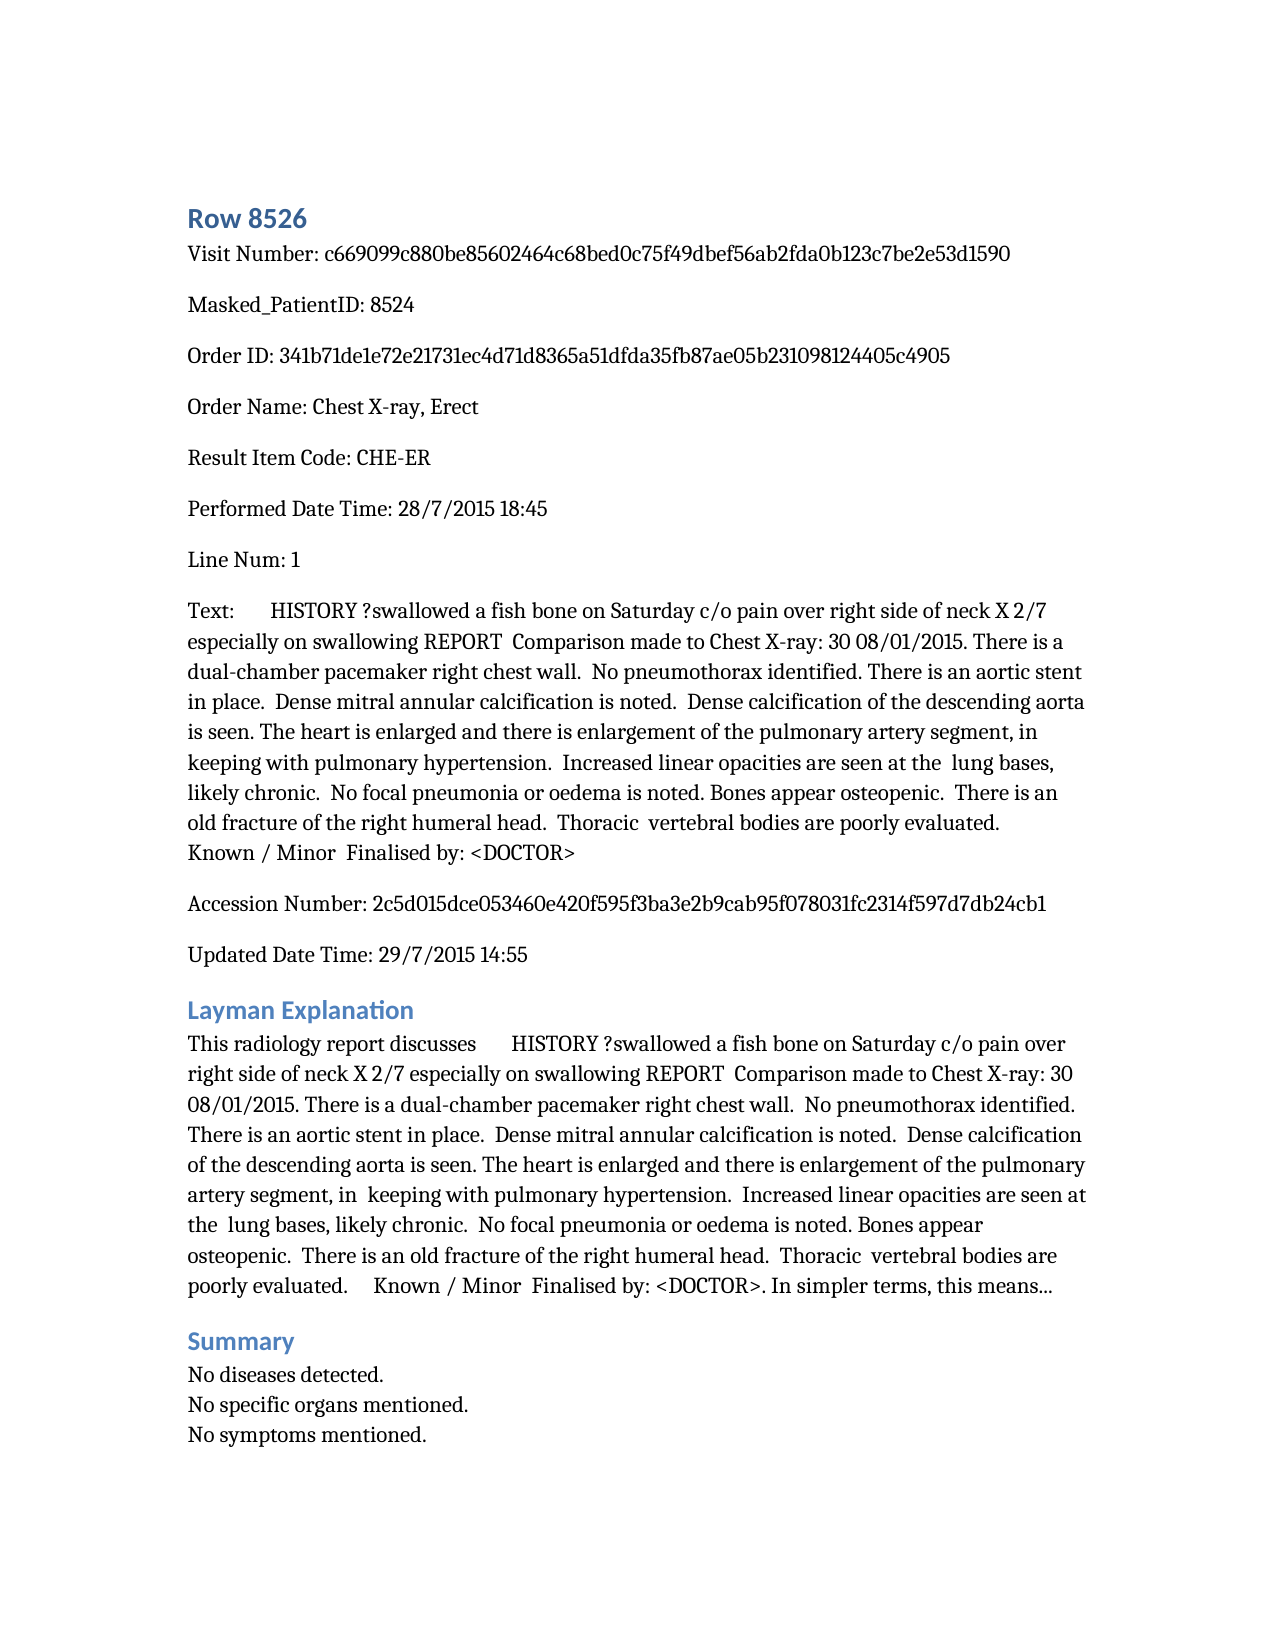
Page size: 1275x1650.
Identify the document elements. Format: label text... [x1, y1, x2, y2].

text Order Name: Chest X-ray, Erect [187, 394, 1087, 420]
text Performed Date Time: 28/7/2015 18:45 [187, 496, 1087, 522]
text Visit Number: c669099c880be85602464c68bed0c75f49dbef56ab2fda0b123c7be2e53d1590 [187, 241, 1087, 267]
subtitle Row 8526 [187, 200, 1087, 236]
text Updated Date Time: 29/7/2015 14:55 [187, 942, 1087, 968]
subtitle Layman Explanation [187, 993, 1087, 1026]
text Text: HISTORY ?swallowed a fish bone on Saturday c/o pain over right side of neck X 2/7 especially on swallowing REPORT Comparison made to Chest X-ray: 30 08/01/2015. There is a dual-chamber pacemaker right chest wall. No pneumothorax identified. There is an aortic stent in place. Dense mitral annular calcification is noted. Dense calcification of the descending aorta is seen. The heart is enlarged and there is enlargement of the pulmonary artery segment, in keeping with pulmonary hypertension. Increased linear opacities are seen at the lung bases, likely chronic. No focal pneumonia or oedema is noted. Bones appear osteopenic. There is an old fracture of the right humeral head. Thoracic vertebral bodies are poorly evaluated. Known / Minor Finalised by: <DOCTOR> [187, 598, 1087, 866]
text Line Num: 1 [187, 547, 1087, 573]
text No diseases detected. No specific organs mentioned. No symptoms mentioned. [187, 1362, 1087, 1448]
text Masked_PatientID: 8524 [187, 292, 1087, 318]
text Order ID: 341b71de1e72e21731ec4d71d8365a51dfda35fb87ae05b231098124405c4905 [187, 343, 1087, 369]
text Result Item Code: CHE-ER [187, 445, 1087, 471]
subtitle Summary [187, 1324, 1087, 1357]
text This radiology report discusses HISTORY ?swallowed a fish bone on Saturday c/o pain over right side of neck X 2/7 especially on swallowing REPORT Comparison made to Chest X-ray: 30 08/01/2015. There is a dual-chamber pacemaker right chest wall. No pneumothorax identified. There is an aortic stent in place. Dense mitral annular calcification is noted. Dense calcification of the descending aorta is seen. The heart is enlarged and there is enlargement of the pulmonary artery segment, in keeping with pulmonary hypertension. Increased linear opacities are seen at the lung bases, likely chronic. No focal pneumonia or oedema is noted. Bones appear osteopenic. There is an old fracture of the right humeral head. Thoracic vertebral bodies are poorly evaluated. Known / Minor Finalised by: <DOCTOR>. In simpler terms, this means... [187, 1031, 1087, 1299]
text Accession Number: 2c5d015dce053460e420f595f3ba3e2b9cab95f078031fc2314f597d7db24cb1 [187, 891, 1087, 917]
